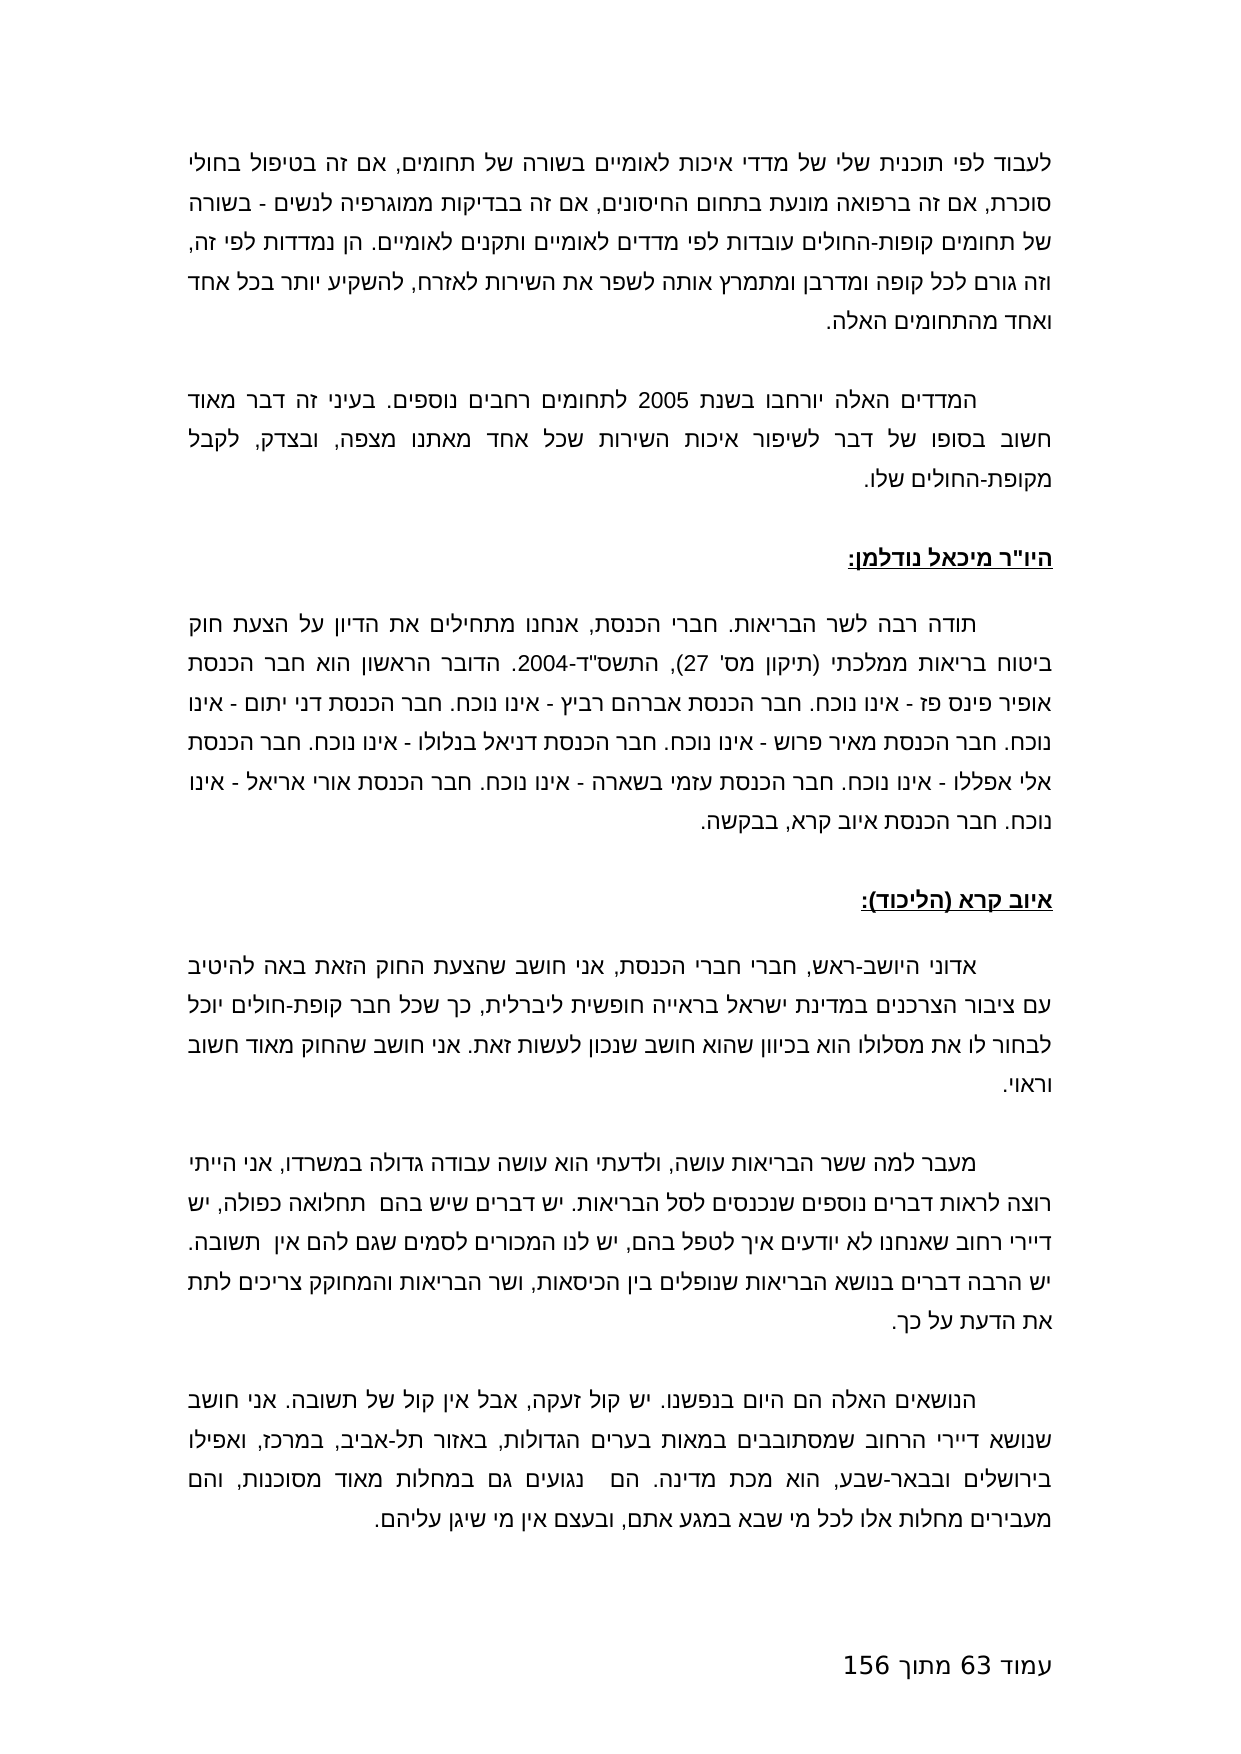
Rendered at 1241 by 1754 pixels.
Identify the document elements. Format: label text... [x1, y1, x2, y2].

text המדדים האלה יורחבו בשנת 2005 לתחומים רחבים נוספים. בעיני זה דבר מאוד חשוב בסופו של דבר לשיפור איכות השירות שכל אחד מאתנו מצפה, ובצדק, לקבל מקופת-החולים שלו. [187, 387, 1053, 492]
text הנושאים האלה הם היום בנפשנו. יש קול זעקה, אבל אין קול של תשובה. אני חושב שנושא דיירי הרחוב שמסתובבים במאות בערים הגדולות, באזור תל-אביב, במרכז, ואפילו בירושלים ובבאר-שבע, הוא מכת מדינה. הם נגועים גם במחלות מאוד מסוכנות, והם מעבירים מחלות אלו לכל מי שבא במגע אתם, ובעצם אין מי שיגן עליהם. [187, 1387, 1053, 1532]
text איוב קרא (הליכוד): [187, 887, 1053, 913]
text תודה רבה לשר הבריאות. חברי הכנסת, אנחנו מתחילים את הדיון על הצעת חוק ביטוח בריאות ממלכתי (תיקון מס' 27), התשס"ד-2004. הדובר הראשון הוא חבר הכנסת אופיר פינס פז - אינו נוכח. חבר הכנסת אברהם רביץ - אינו נוכח. חבר הכנסת דני יתום - אינו נוכח. חבר הכנסת מאיר פרוש - אינו נוכח. חבר הכנסת דניאל בנלולו - אינו נוכח. חבר הכנסת אלי אפללו - אינו נוכח. חבר הכנסת עזמי בשארה - אינו נוכח. חבר הכנסת אורי אריאל - אינו נוכח. חבר הכנסת איוב קרא, בבקשה. [187, 611, 1053, 834]
text היו"ר מיכאל נודלמן: [187, 545, 1053, 571]
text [187, 150, 1053, 334]
text אדוני היושב-ראש, חברי חברי הכנסת, אני חושב שהצעת החוק הזאת באה להיטיב עם ציבור הצרכנים במדינת ישראל בראייה חופשית ליברלית, כך שכל חבר קופת-חולים יוכל לבחור לו את מסלולו הוא בכיוון שהוא חושב שנכון לעשות זאת. אני חושב שהחוק מאוד חשוב וראוי. [187, 953, 1053, 1098]
text מעבר למה ששר הבריאות עושה, ולדעתי הוא עושה עבודה גדולה במשרדו, אני הייתי רוצה לראות דברים נוספים שנכנסים לסל הבריאות. יש דברים שיש בהם תחלואה כפולה, יש דיירי רחוב שאנחנו לא יודעים איך לטפל בהם, יש לנו המכורים לסמים שגם להם אין תשובה. יש הרבה דברים בנושא הבריאות שנופלים בין הכיסאות, ושר הבריאות והמחוקק צריכים לתת את הדעת על כך. [187, 1150, 1053, 1334]
